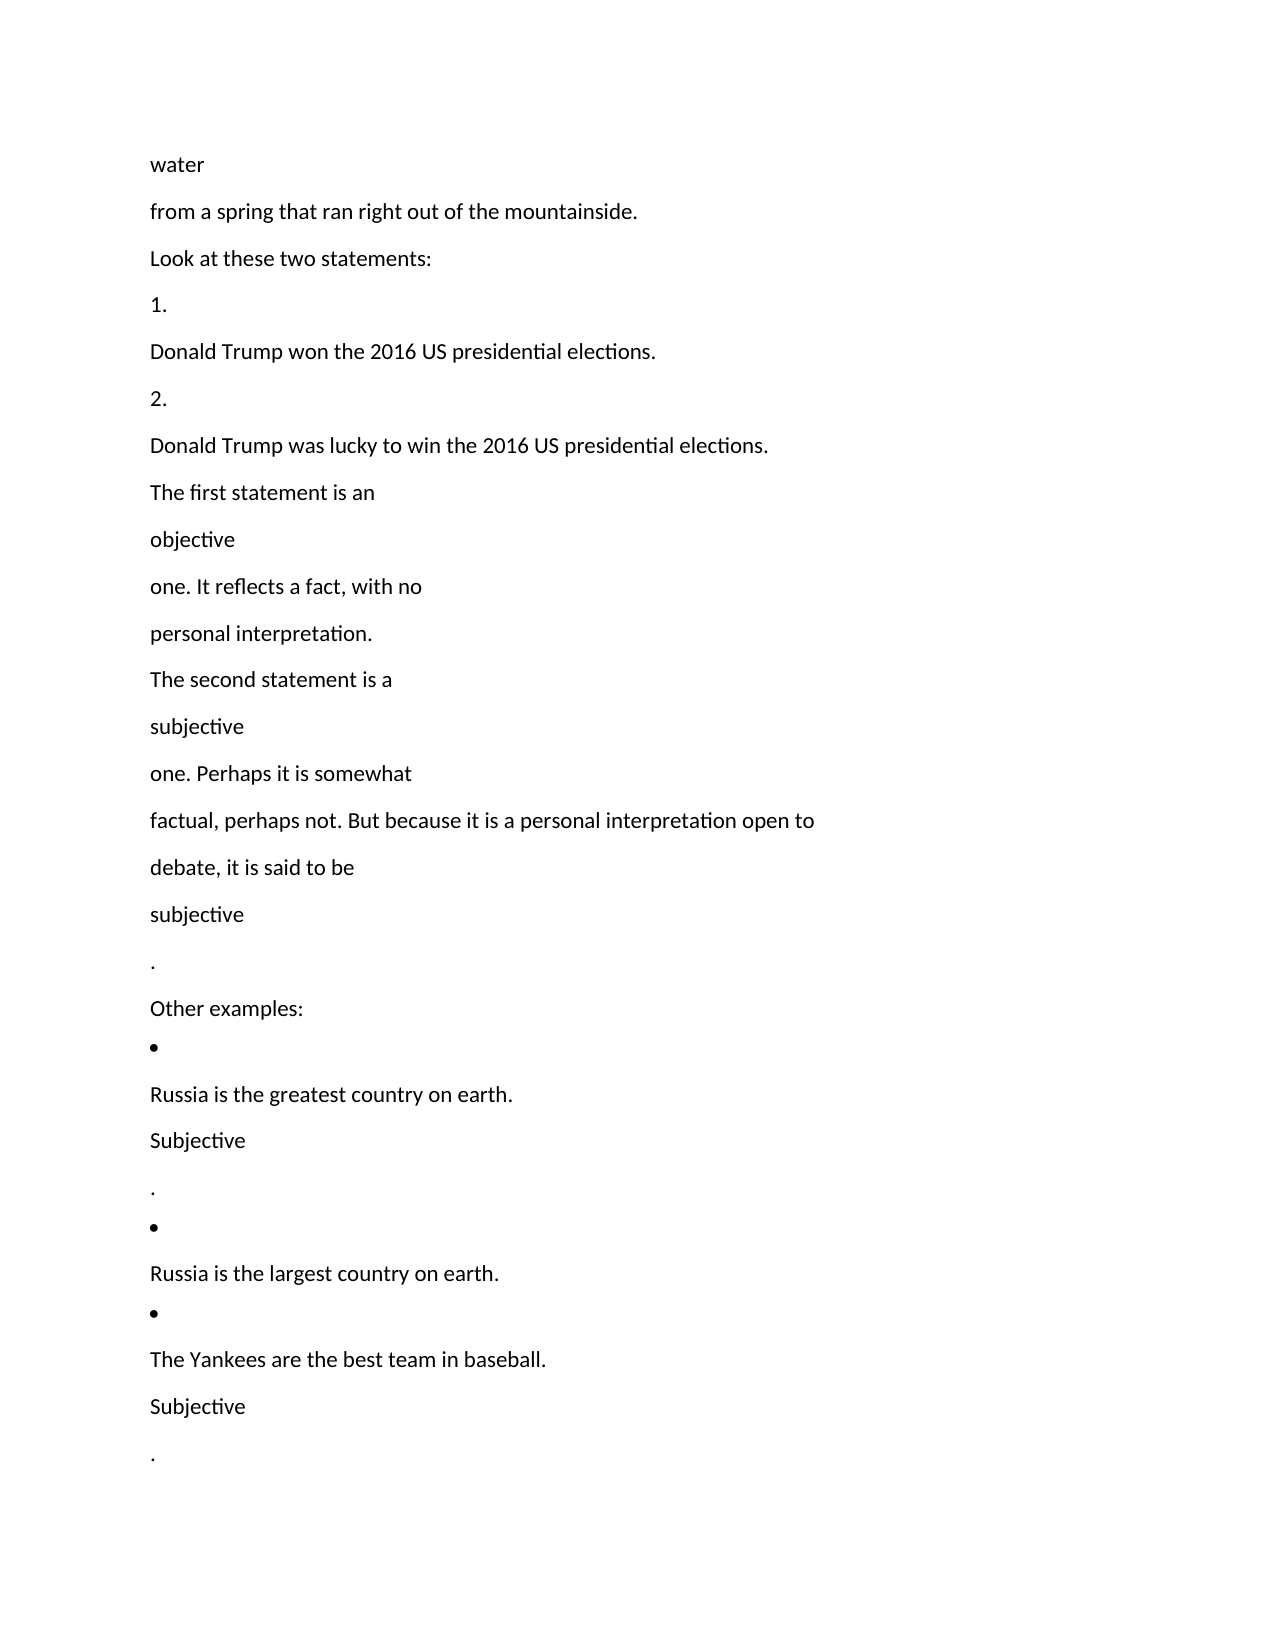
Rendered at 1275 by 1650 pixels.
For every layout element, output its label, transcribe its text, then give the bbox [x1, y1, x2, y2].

text Subjective [150, 1392, 1125, 1421]
text Russia is the largest country on earth. [150, 1259, 1125, 1288]
text Other examples: [150, 994, 1125, 1022]
text one. Perhaps it is somewhat [150, 759, 1125, 787]
text subjective [150, 712, 1125, 741]
text personal interpretation. [150, 619, 1125, 647]
text The Yankees are the best team in baseball. [150, 1346, 1125, 1374]
text 2. [150, 384, 1125, 412]
text The second statement is a [150, 666, 1125, 694]
text one. It reflects a fact, with no [150, 572, 1125, 600]
text water [150, 150, 1125, 178]
text debate, it is said to be [150, 853, 1125, 881]
text . [150, 1173, 1125, 1202]
text subjective [150, 900, 1125, 928]
text Donald Trump was lucky to win the 2016 US presidential elections. [150, 431, 1125, 459]
text Look at these two statements: [150, 244, 1125, 272]
text objective [150, 525, 1125, 553]
text . [150, 947, 1125, 975]
text Russia is the greatest country on earth. [150, 1080, 1125, 1108]
text factual, perhaps not. But because it is a personal interpretation open to [150, 806, 1125, 834]
text 1. [150, 291, 1125, 319]
text Subjective [150, 1127, 1125, 1155]
text from a spring that ran right out of the mountainside. [150, 197, 1125, 225]
text The first statement is an [150, 478, 1125, 506]
text . [150, 1439, 1125, 1467]
text Donald Trump won the 2016 US presidential elections. [150, 337, 1125, 366]
